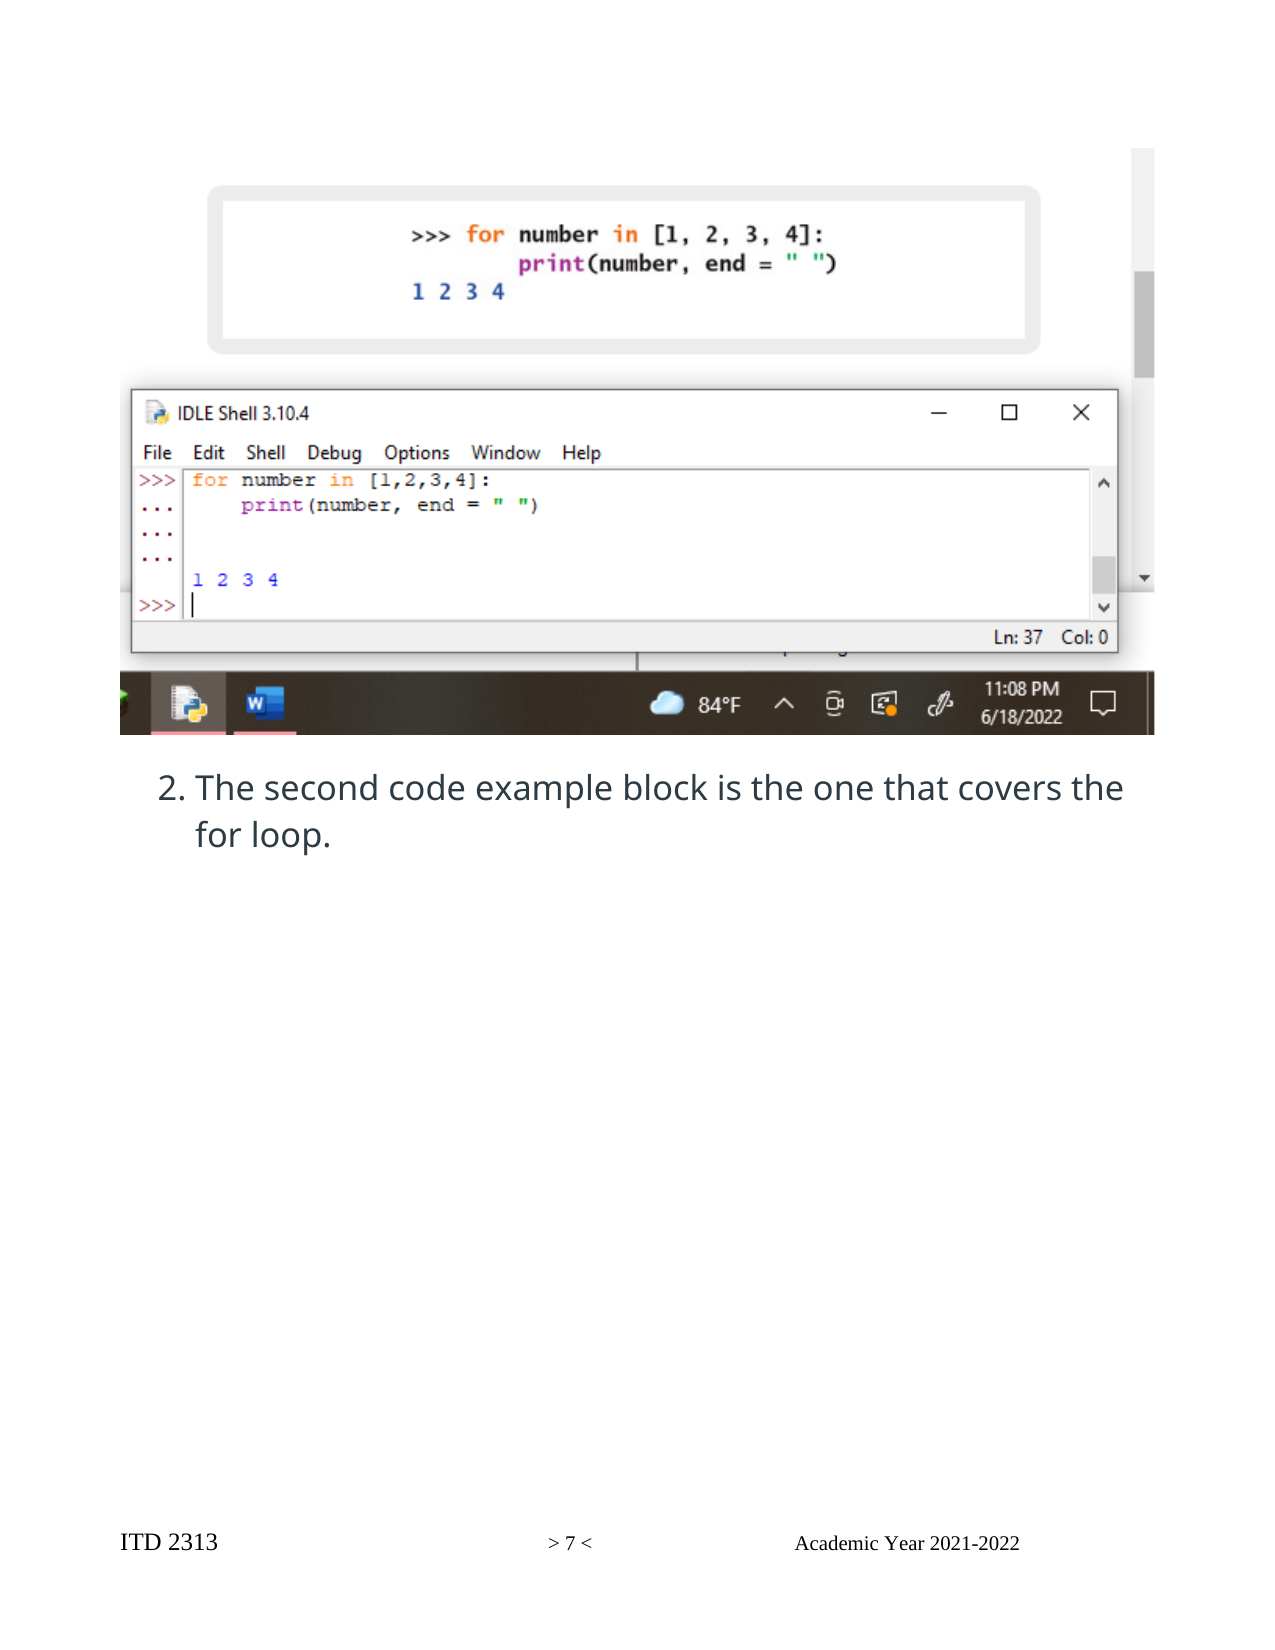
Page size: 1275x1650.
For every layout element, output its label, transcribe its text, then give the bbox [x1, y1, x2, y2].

picture [120, 148, 1155, 735]
list The second code example block is the one that covers the for loop. [157, 764, 1155, 858]
